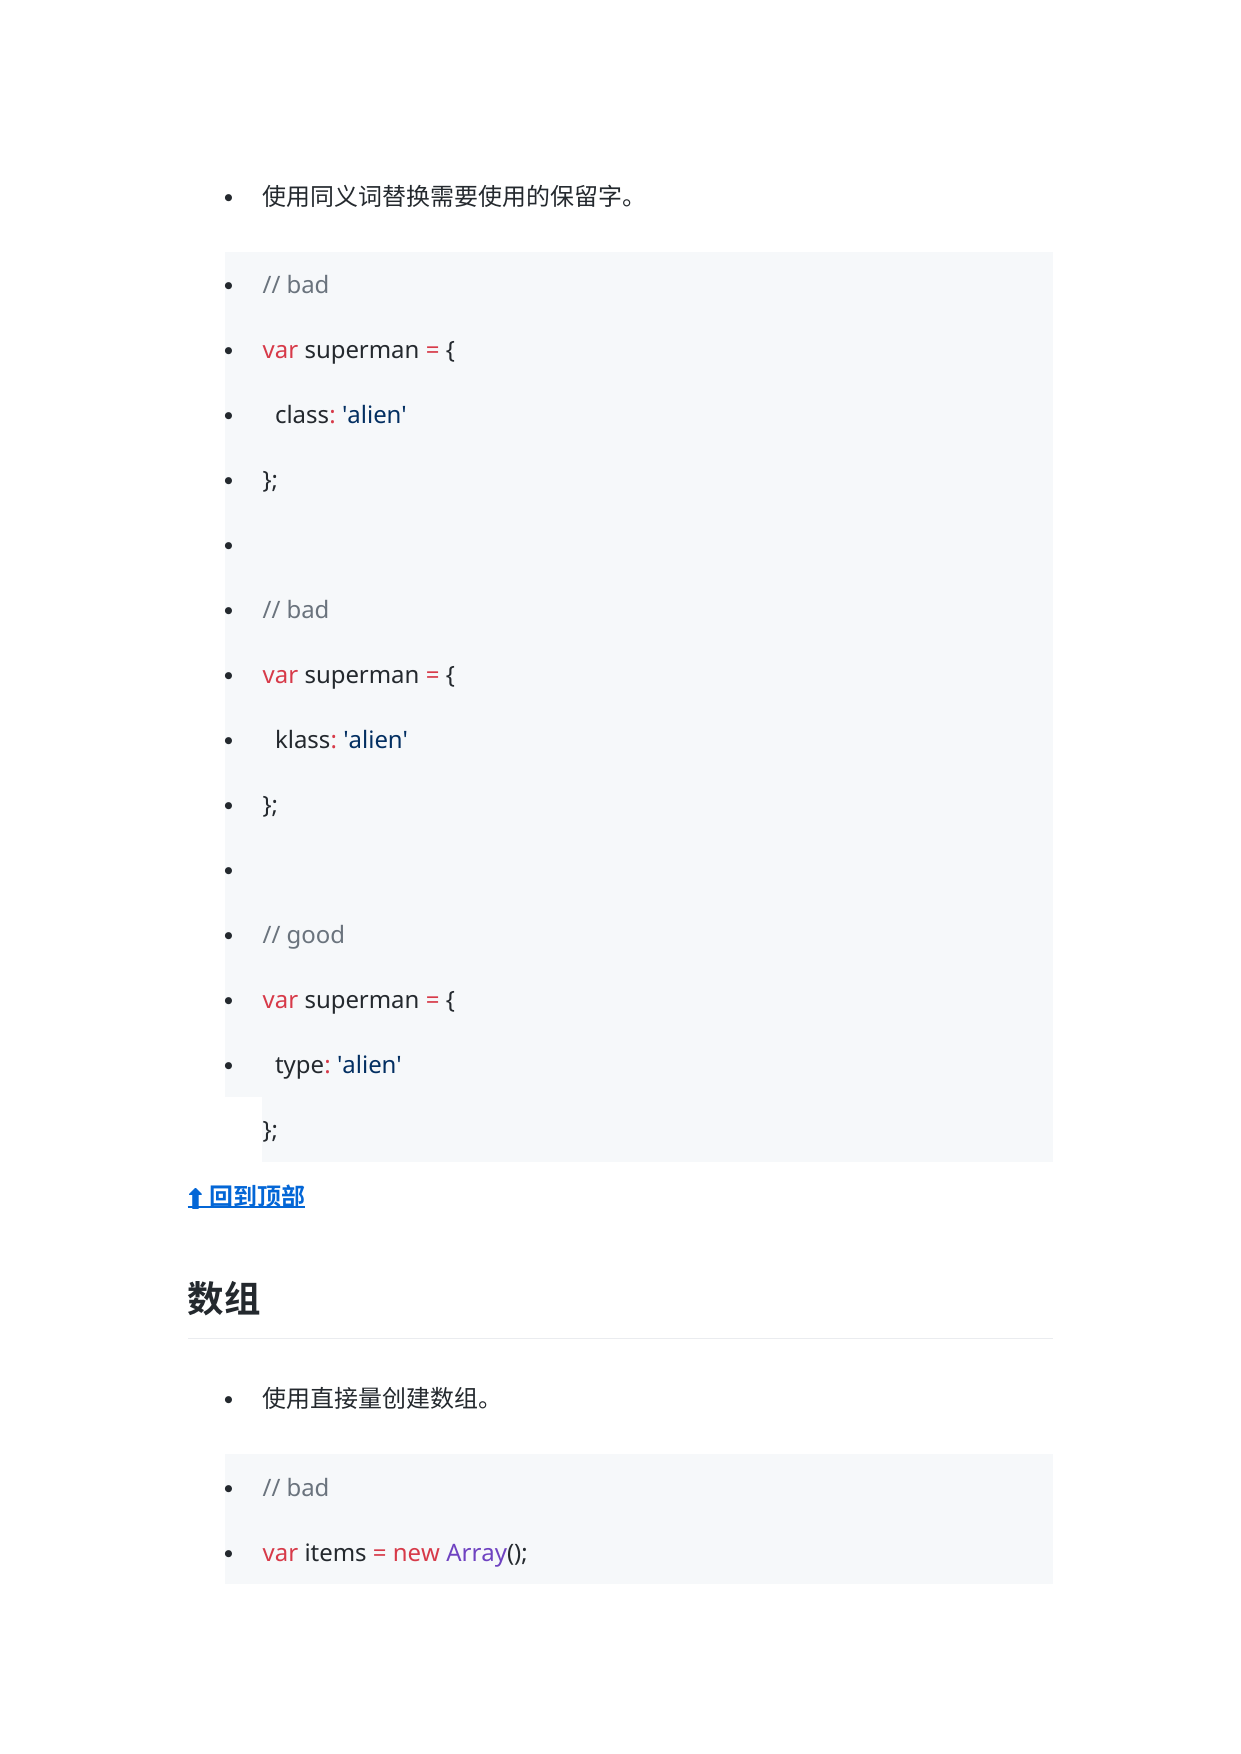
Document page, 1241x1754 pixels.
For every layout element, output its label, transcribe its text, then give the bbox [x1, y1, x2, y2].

list var superman = { [225, 317, 1053, 382]
list var superman = { [225, 642, 1053, 707]
list var items = new Array(); [225, 1519, 1053, 1584]
list // bad [225, 577, 1053, 642]
text }; [262, 1097, 1053, 1162]
list class: 'alien' [225, 382, 1053, 447]
list type: 'alien' [225, 1032, 1053, 1097]
text 数组 [187, 1264, 1053, 1339]
list // bad [225, 252, 1053, 317]
list 使用同义词替换需要使用的保留字。 [225, 162, 1053, 227]
list var superman = { [225, 967, 1053, 1032]
list }; [225, 447, 1053, 512]
text ⬆ 回到顶部 [187, 1162, 1053, 1227]
list klass: 'alien' [225, 707, 1053, 772]
list 使用直接量创建数组。 [225, 1364, 1053, 1429]
list // bad [225, 1454, 1053, 1519]
list }; [225, 772, 1053, 837]
list // good [225, 902, 1053, 967]
